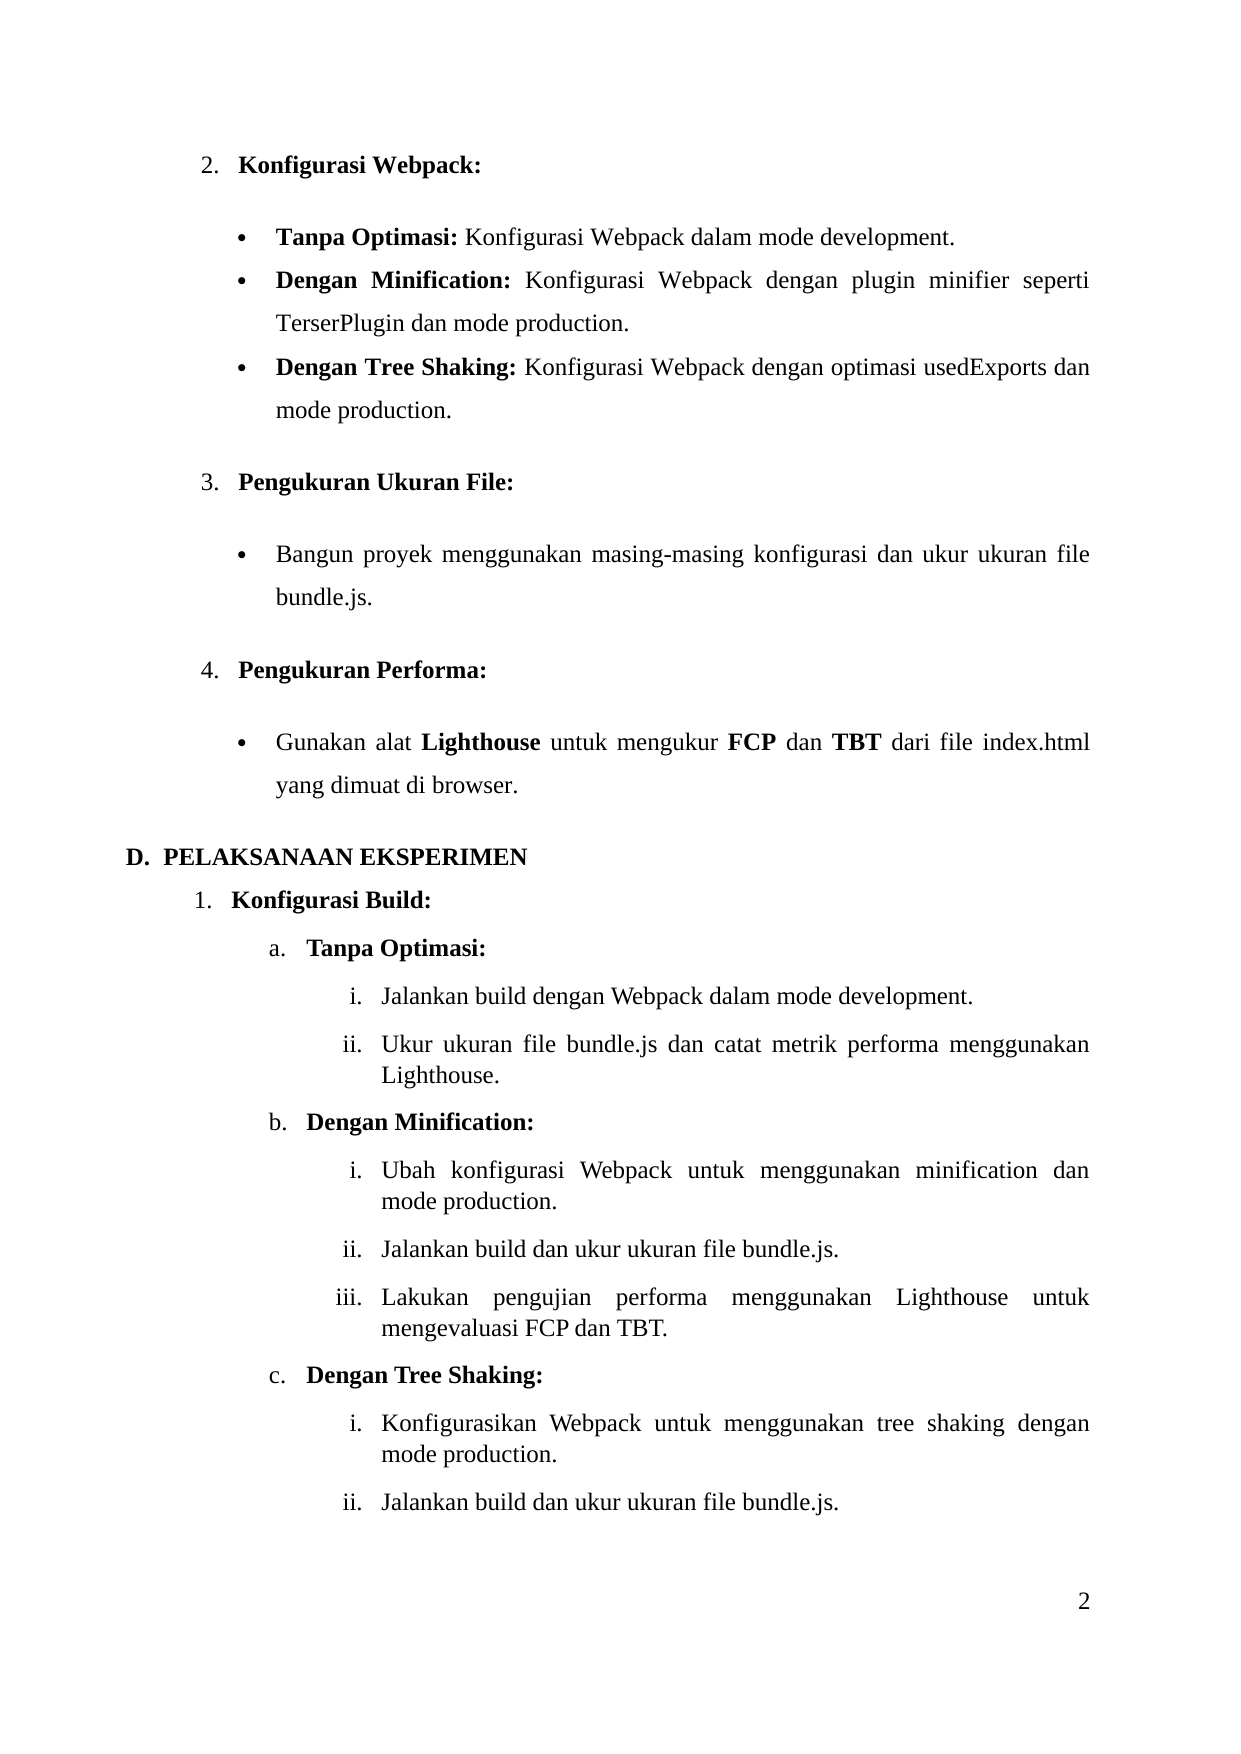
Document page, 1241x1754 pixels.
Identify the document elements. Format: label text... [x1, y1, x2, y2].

list Pengukuran Ukuran File: [201, 467, 1090, 496]
list Jalankan build dan ukur ukuran file bundle.js. [362, 1234, 1090, 1263]
list Dengan Tree Shaking: Konfigurasi Webpack dengan optimasi usedExports dan mode production. [238, 352, 1090, 423]
list Lakukan pengujian performa menggunakan Lighthouse untuk mengevaluasi FCP dan TBT. [362, 1282, 1090, 1341]
list Pengukuran Performa: [201, 655, 1090, 683]
list Jalankan build dan ukur ukuran file bundle.js. [362, 1487, 1090, 1516]
list Bangun proyek menggunakan masing-masing konfigurasi dan ukur ukuran file bundle.js. [238, 539, 1090, 611]
list Dengan Minification: Konfigurasi Webpack dengan plugin minifier seperti TerserPlugin dan mode production. [238, 265, 1090, 337]
list Ukur ukuran file bundle.js dan catat metrik performa menggunakan Lighthouse. [362, 1029, 1090, 1088]
list Dengan Minification: [269, 1107, 1090, 1136]
list Ubah konfigurasi Webpack untuk menggunakan minification dan mode production. [362, 1155, 1090, 1215]
list Konfigurasi Webpack: [201, 150, 1090, 179]
list Konfigurasi Build: [194, 886, 1090, 914]
list Gunakan alat Lighthouse untuk mengukur FCP dan TBT dari file index.html yang dimuat di browser. [238, 727, 1090, 799]
list Tanpa Optimasi: [269, 933, 1090, 962]
list Dengan Tree Shaking: [269, 1360, 1090, 1389]
list Tanpa Optimasi: Konfigurasi Webpack dalam mode development. [238, 222, 1090, 251]
subtitle PELAKSANAAN EKSPERIMEN [126, 842, 1090, 871]
list Konfigurasikan Webpack untuk menggunakan tree shaking dengan mode production. [362, 1408, 1090, 1468]
list Jalankan build dengan Webpack dalam mode development. [362, 981, 1090, 1010]
